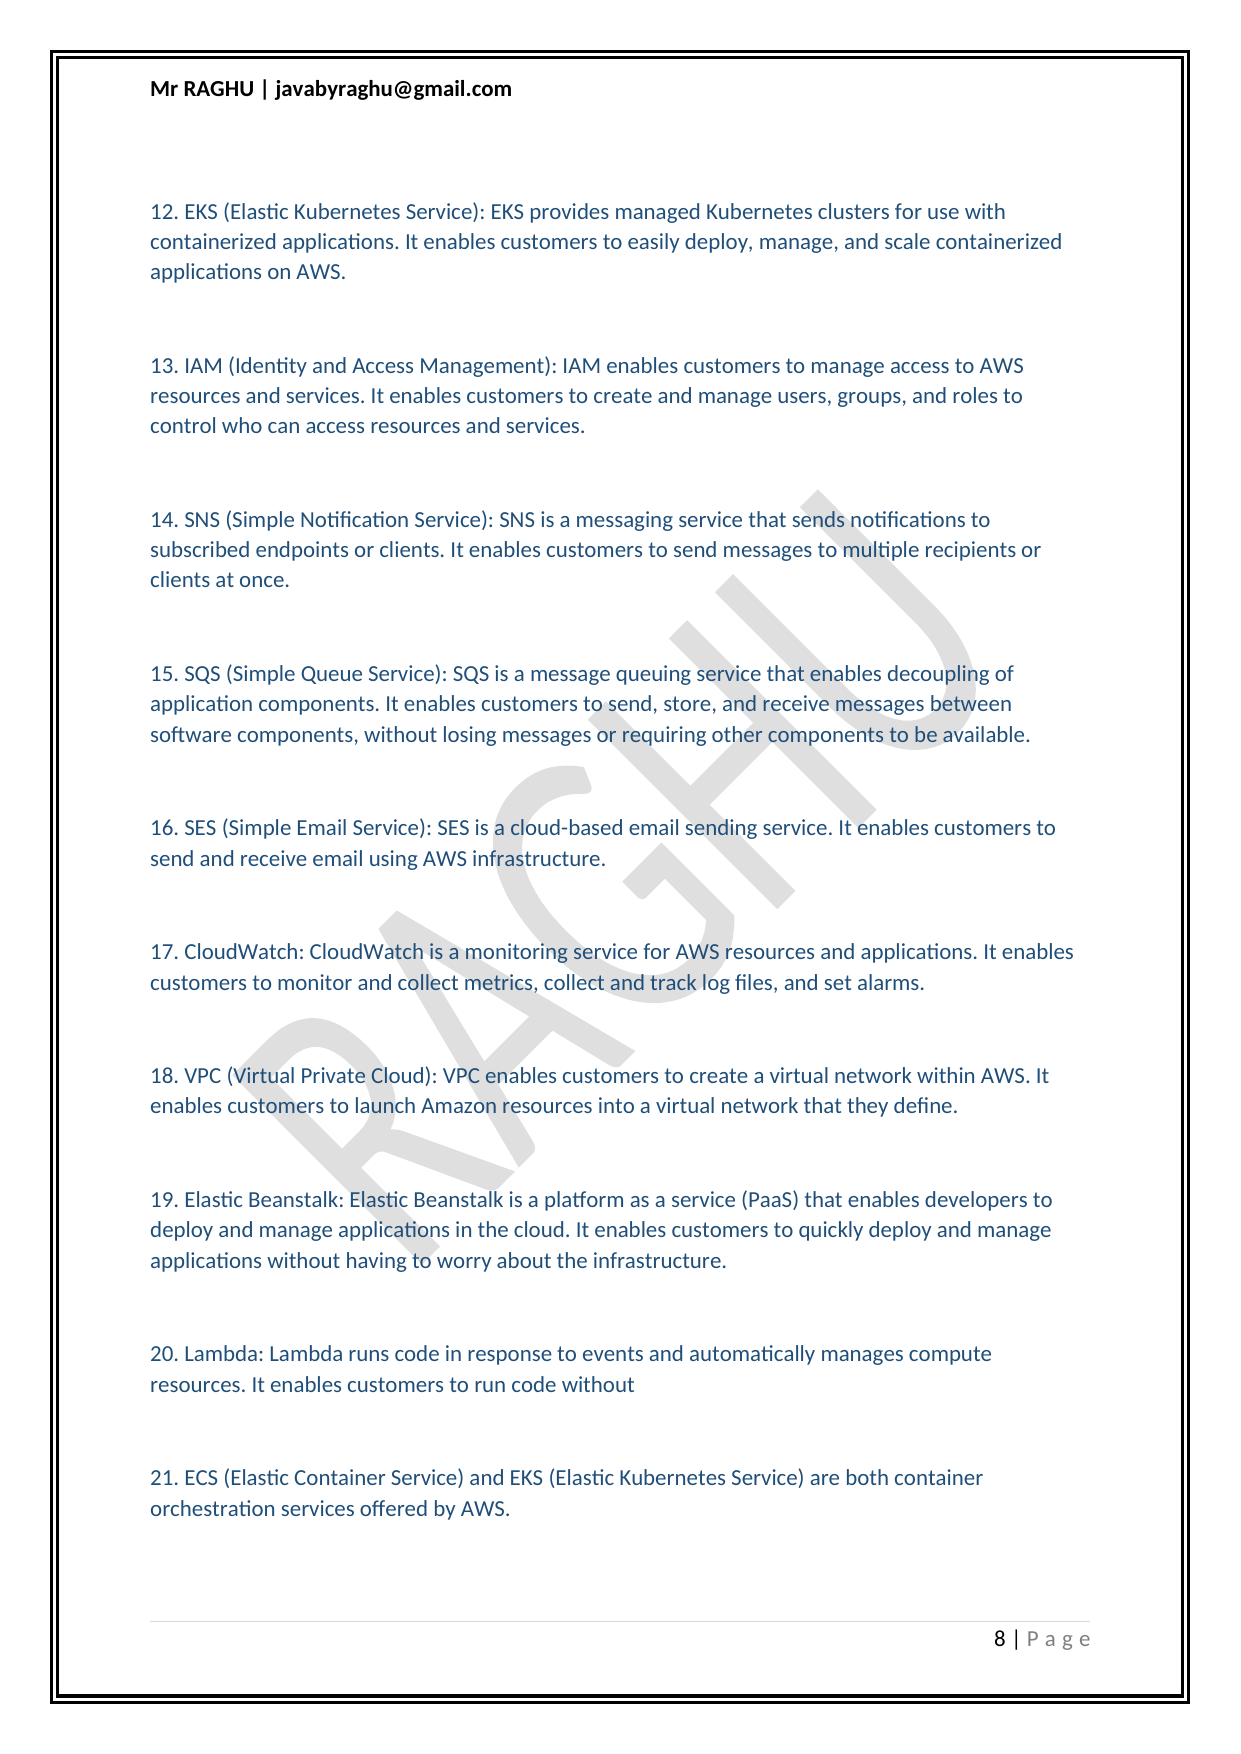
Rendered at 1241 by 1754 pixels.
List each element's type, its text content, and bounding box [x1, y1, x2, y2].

text 19. Elastic Beanstalk: Elastic Beanstalk is a platform as a service (PaaS) that enables developers to deploy and manage applications in the cloud. It enables customers to quickly deploy and manage applications without having to worry about the infrastructure. [150, 1185, 1090, 1274]
text 16. SES (Simple Email Service): SES is a cloud-based email sending service. It enables customers to send and receive email using AWS infrastructure. [150, 813, 1090, 872]
text 20. Lambda: Lambda runs code in response to events and automatically manages compute resources. It enables customers to run code without [150, 1339, 1090, 1398]
text 21. ECS (Elastic Container Service) and EKS (Elastic Kubernetes Service) are both container orchestration services offered by AWS. [150, 1463, 1090, 1522]
text 12. EKS (Elastic Kubernetes Service): EKS provides managed Kubernetes clusters for use with containerized applications. It enables customers to easily deploy, manage, and scale containerized applications on AWS. [150, 197, 1090, 285]
text 15. SQS (Simple Queue Service): SQS is a message queuing service that enables decoupling of application components. It enables customers to send, store, and receive messages between software components, without losing messages or requiring other components to be available. [150, 659, 1090, 748]
text 18. VPC (Virtual Private Cloud): VPC enables customers to create a virtual network within AWS. It enables customers to launch Amazon resources into a virtual network that they define. [150, 1061, 1090, 1120]
text 17. CloudWatch: CloudWatch is a monitoring service for AWS resources and applications. It enables customers to monitor and collect metrics, collect and track log files, and set alarms. [150, 937, 1090, 996]
text 14. SNS (Simple Notification Service): SNS is a messaging service that sends notifications to subscribed endpoints or clients. It enables customers to send messages to multiple recipients or clients at once. [150, 505, 1090, 594]
text 13. IAM (Identity and Access Management): IAM enables customers to manage access to AWS resources and services. It enables customers to create and manage users, groups, and roles to control who can access resources and services. [150, 351, 1090, 439]
